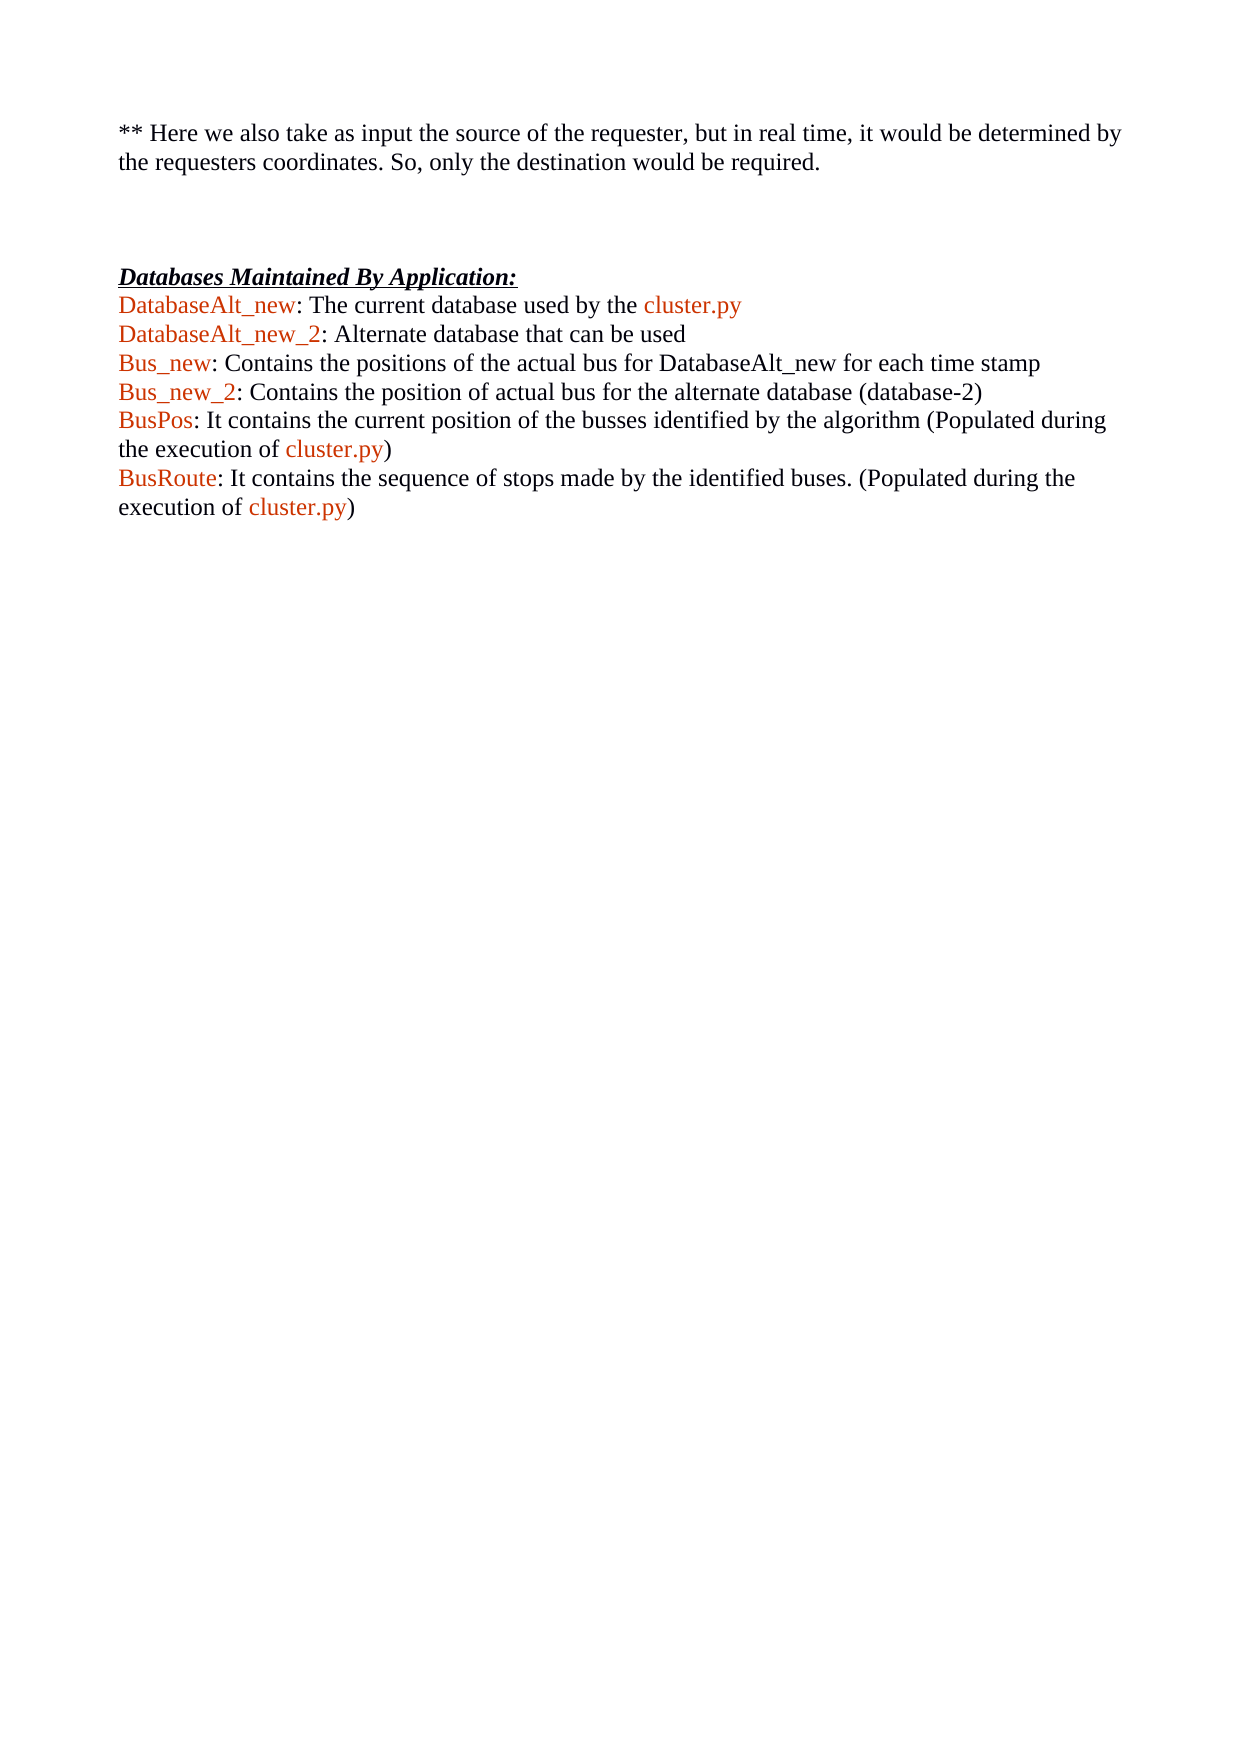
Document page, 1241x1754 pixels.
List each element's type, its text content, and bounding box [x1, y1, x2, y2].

text DatabaseAlt_new: The current database used by the cluster.py [118, 291, 1122, 319]
text DatabaseAlt_new_2: Alternate database that can be used [118, 319, 1122, 348]
text BusPos: It contains the current position of the busses identified by the algorithm (Populated during the execution of cluster.py) [118, 406, 1122, 463]
text BusRoute: It contains the sequence of stops made by the identified buses. (Populated during the execution of cluster.py) [118, 463, 1122, 521]
text Databases Maintained By Application: [118, 262, 1122, 291]
text Bus_new_2: Contains the position of actual bus for the alternate database (database-2) [118, 377, 1122, 406]
text ** Here we also take as input the source of the requester, but in real time, it would be determined by the requesters coordinates. So, only the destination would be required. [118, 118, 1122, 176]
text Bus_new: Contains the positions of the actual bus for DatabaseAlt_new for each time stamp [118, 348, 1122, 377]
